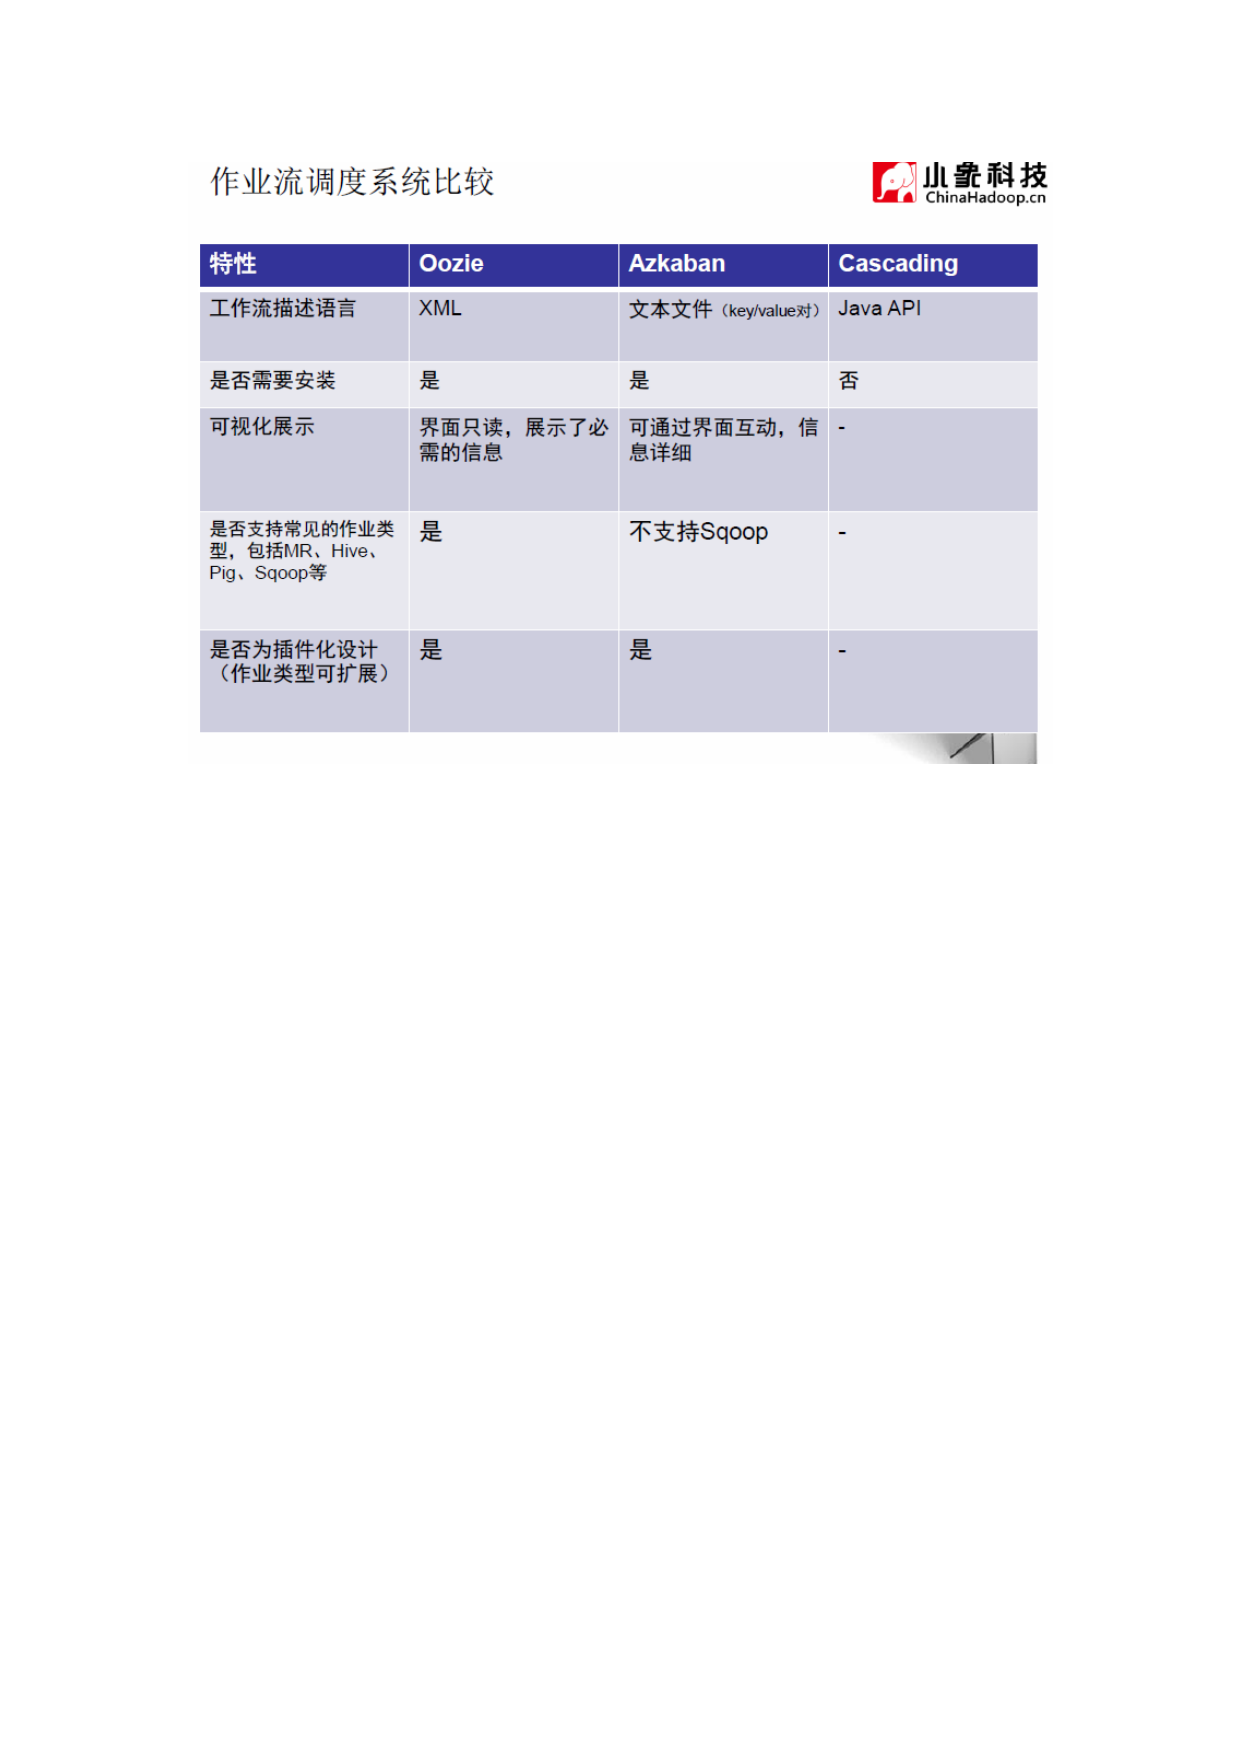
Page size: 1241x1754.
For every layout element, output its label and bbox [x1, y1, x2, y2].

picture [187, 162, 1053, 764]
